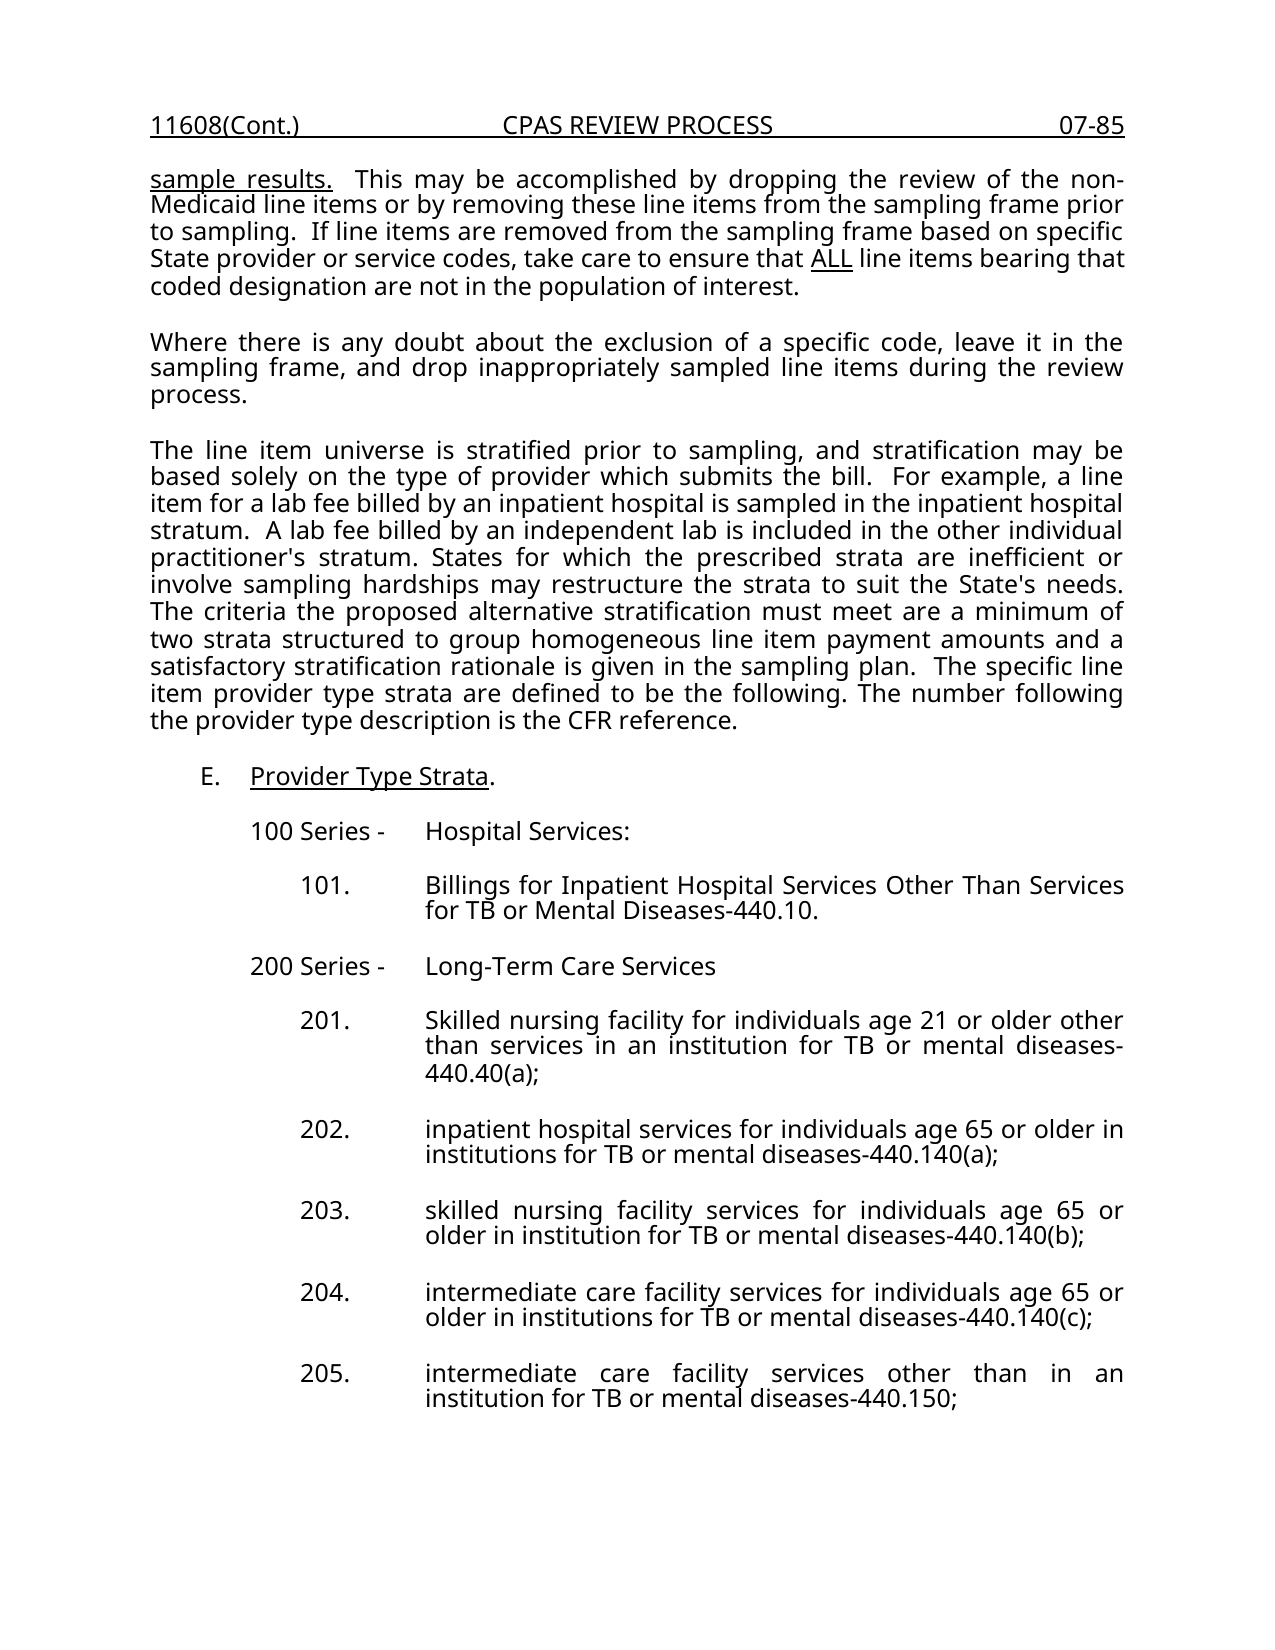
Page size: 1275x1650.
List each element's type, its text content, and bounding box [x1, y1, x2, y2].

text 11608(Cont.) CPAS REVIEW PROCESS 07-85 [150, 112, 1125, 136]
text 203. skilled nursing facility services for individuals age 65 or older in institution for TB or mental diseases-440.140(b); [300, 1198, 1125, 1252]
text The line item universe is stratified prior to sampling, and stratification may be based solely on the type of provider which submits the bill. For example, a line item for a lab fee billed by an inpatient hospital is sampled in the inpatient hospital stratum. A lab fee billed by an independent lab is included in the other individual practitioner's stratum. States for which the prescribed strata are inefficient or involve sampling hardships may restructure the strata to suit the State's needs. The criteria the proposed alternative stratification must meet are a minimum of two strata structured to group homogeneous line item payment amounts and a satisfactory stratification rationale is given in the sampling plan. The specific line item provider type strata are defined to be the following. The number following the provider type description is the CFR reference. [150, 438, 1125, 737]
text 100 Series - Hospital Services: [150, 818, 1125, 845]
text 202. inpatient hospital services for individuals age 65 or older in institutions for TB or mental diseases-440.140(a); [300, 1117, 1125, 1171]
text sample results. This may be accomplished by dropping the review of the non-Medicaid line items or by removing these line items from the sampling frame prior to sampling. If line items are removed from the sampling frame based on specific State provider or service codes, take care to ensure that ALL line items bearing that coded designation are not in the population of interest. [150, 167, 1125, 302]
text 205. intermediate care facility services other than in an institution for TB or mental diseases-440.150; [300, 1361, 1125, 1415]
text 201. Skilled nursing facility for individuals age 21 or older other than services in an institution for TB or mental diseases-440.40(a); [300, 1008, 1125, 1089]
text 204. intermediate care facility services for individuals age 65 or older in institutions for TB or mental diseases-440.140(c); [300, 1279, 1125, 1333]
text Where there is any doubt about the exclusion of a specific code, leave it in the sampling frame, and drop inappropriately sampled line items during the review process. [150, 329, 1125, 411]
text 101. Billings for Inpatient Hospital Services Other Than Services for TB or Mental Diseases-440.10. [300, 872, 1125, 927]
text E. Provider Type Strata. [150, 764, 1125, 791]
text 200 Series - Long-Term Care Services [150, 954, 1125, 981]
